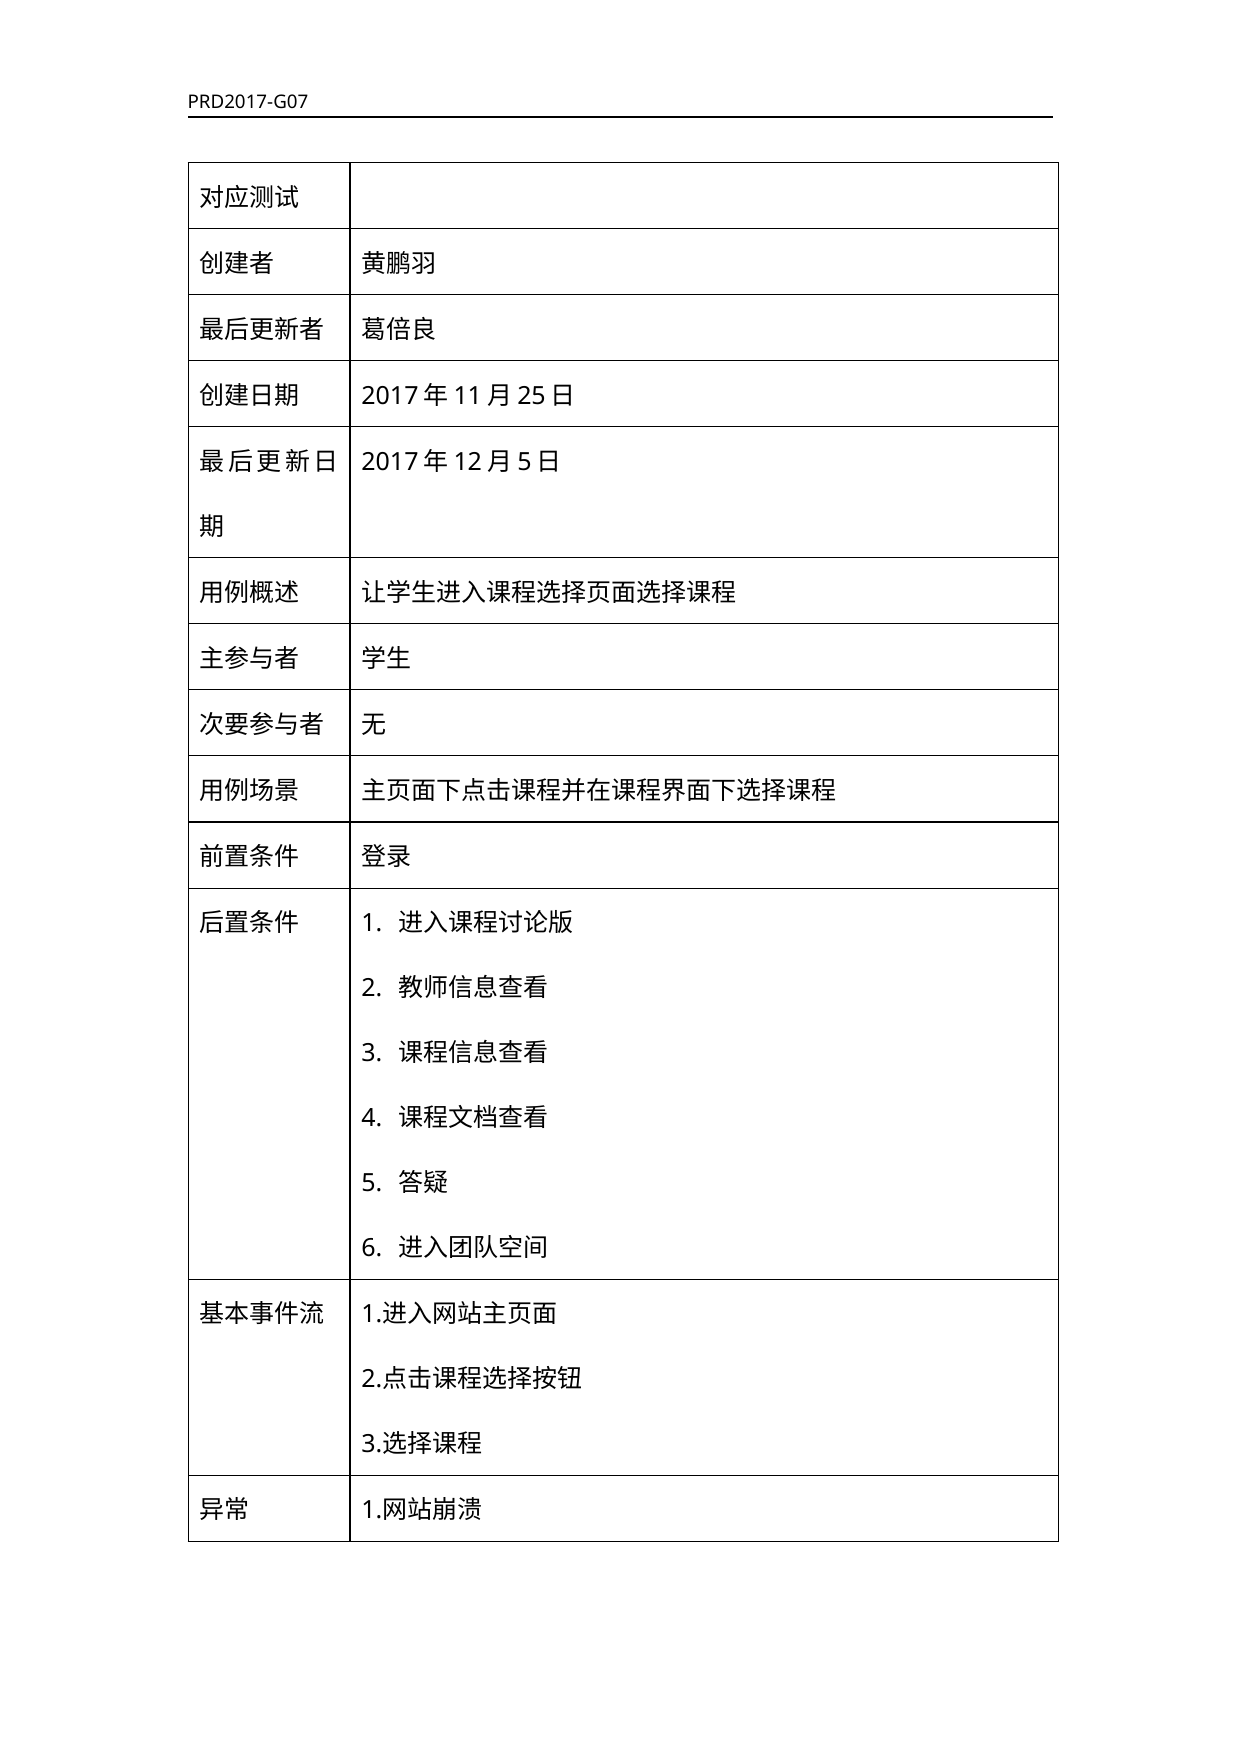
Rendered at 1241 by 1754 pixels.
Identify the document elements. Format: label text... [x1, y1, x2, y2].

table_cell 让学生进入课程选择页面选择课程 [351, 558, 1058, 623]
table_cell 最后更新日期 [189, 427, 349, 557]
table_cell 葛倍良 [351, 295, 1058, 360]
table_cell 用例概述 [189, 558, 349, 623]
table_cell 学生 [351, 624, 1058, 689]
table_cell 最后更新者 [189, 295, 349, 360]
table_cell 次要参与者 [189, 690, 349, 755]
table_cell 基本事件流 [189, 1280, 349, 1474]
table_cell 黄鹏羽 [351, 229, 1058, 294]
table_cell 创建日期 [189, 361, 349, 426]
table_cell 创建者 [189, 229, 349, 294]
table_cell 用例场景 [189, 756, 349, 821]
table_cell 登录 [351, 823, 1058, 887]
table_cell 对应测试 [189, 163, 349, 228]
table_cell 1.进入网站主页面 2.点击课程选择按钮 3.选择课程 [351, 1280, 1058, 1474]
table_cell [351, 163, 1058, 228]
table_cell 主页面下点击课程并在课程界面下选择课程 [351, 756, 1058, 821]
table_cell 前置条件 [189, 823, 349, 887]
table_cell 1.网站崩溃 [351, 1476, 1058, 1541]
table_cell 2017年11月25日 [351, 361, 1058, 426]
table_cell 后置条件 [189, 889, 349, 1278]
table_cell 无 [351, 690, 1058, 755]
table_cell 进入课程讨论版 教师信息查看 课程信息查看 课程文档查看 答疑 进入团队空间 [351, 889, 1058, 1278]
table_cell 2017年12月5日 [351, 427, 1058, 557]
table_cell 主参与者 [189, 624, 349, 689]
table_cell 异常 [189, 1476, 349, 1541]
